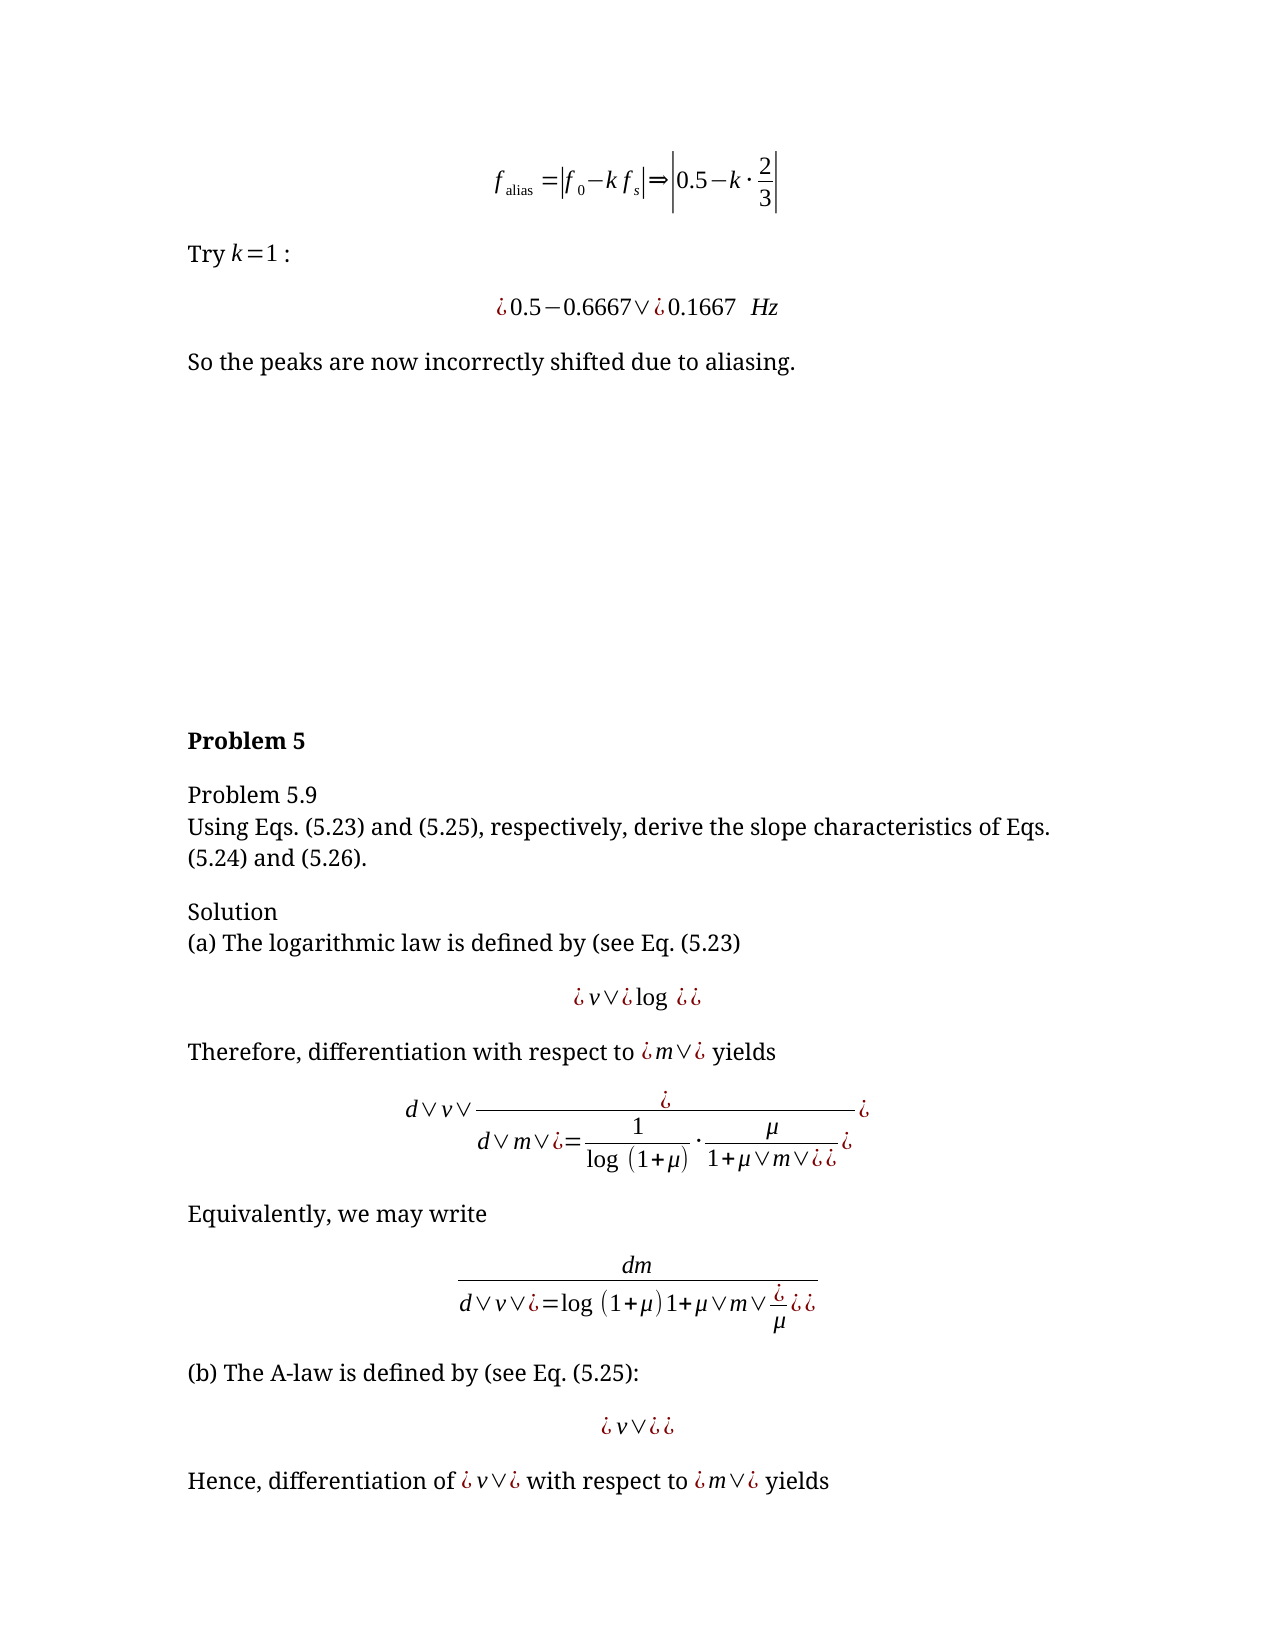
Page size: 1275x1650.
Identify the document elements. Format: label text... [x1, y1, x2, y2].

text Equivalently, we may write [187, 1197, 1087, 1229]
text Therefore, differentiation with respect to yields [187, 1036, 1087, 1067]
text (b) The A-law is defined by (see Eq. (5.25): [187, 1357, 1087, 1388]
text Solution (a) The logarithmic law is defined by (see Eq. (5.23) [187, 896, 1087, 958]
text So the peaks are now incorrectly shifted due to aliasing. [187, 346, 1087, 377]
text Try : [187, 238, 1087, 269]
text Hence, differentiation of with respect to yields [187, 1465, 1087, 1497]
text Problem 5.9 Using Eqs. (5.23) and (5.25), respectively, derive the slope characteristics of Eqs. (5.24) and (5.26). [187, 779, 1087, 873]
text Problem 5 [187, 725, 1087, 756]
